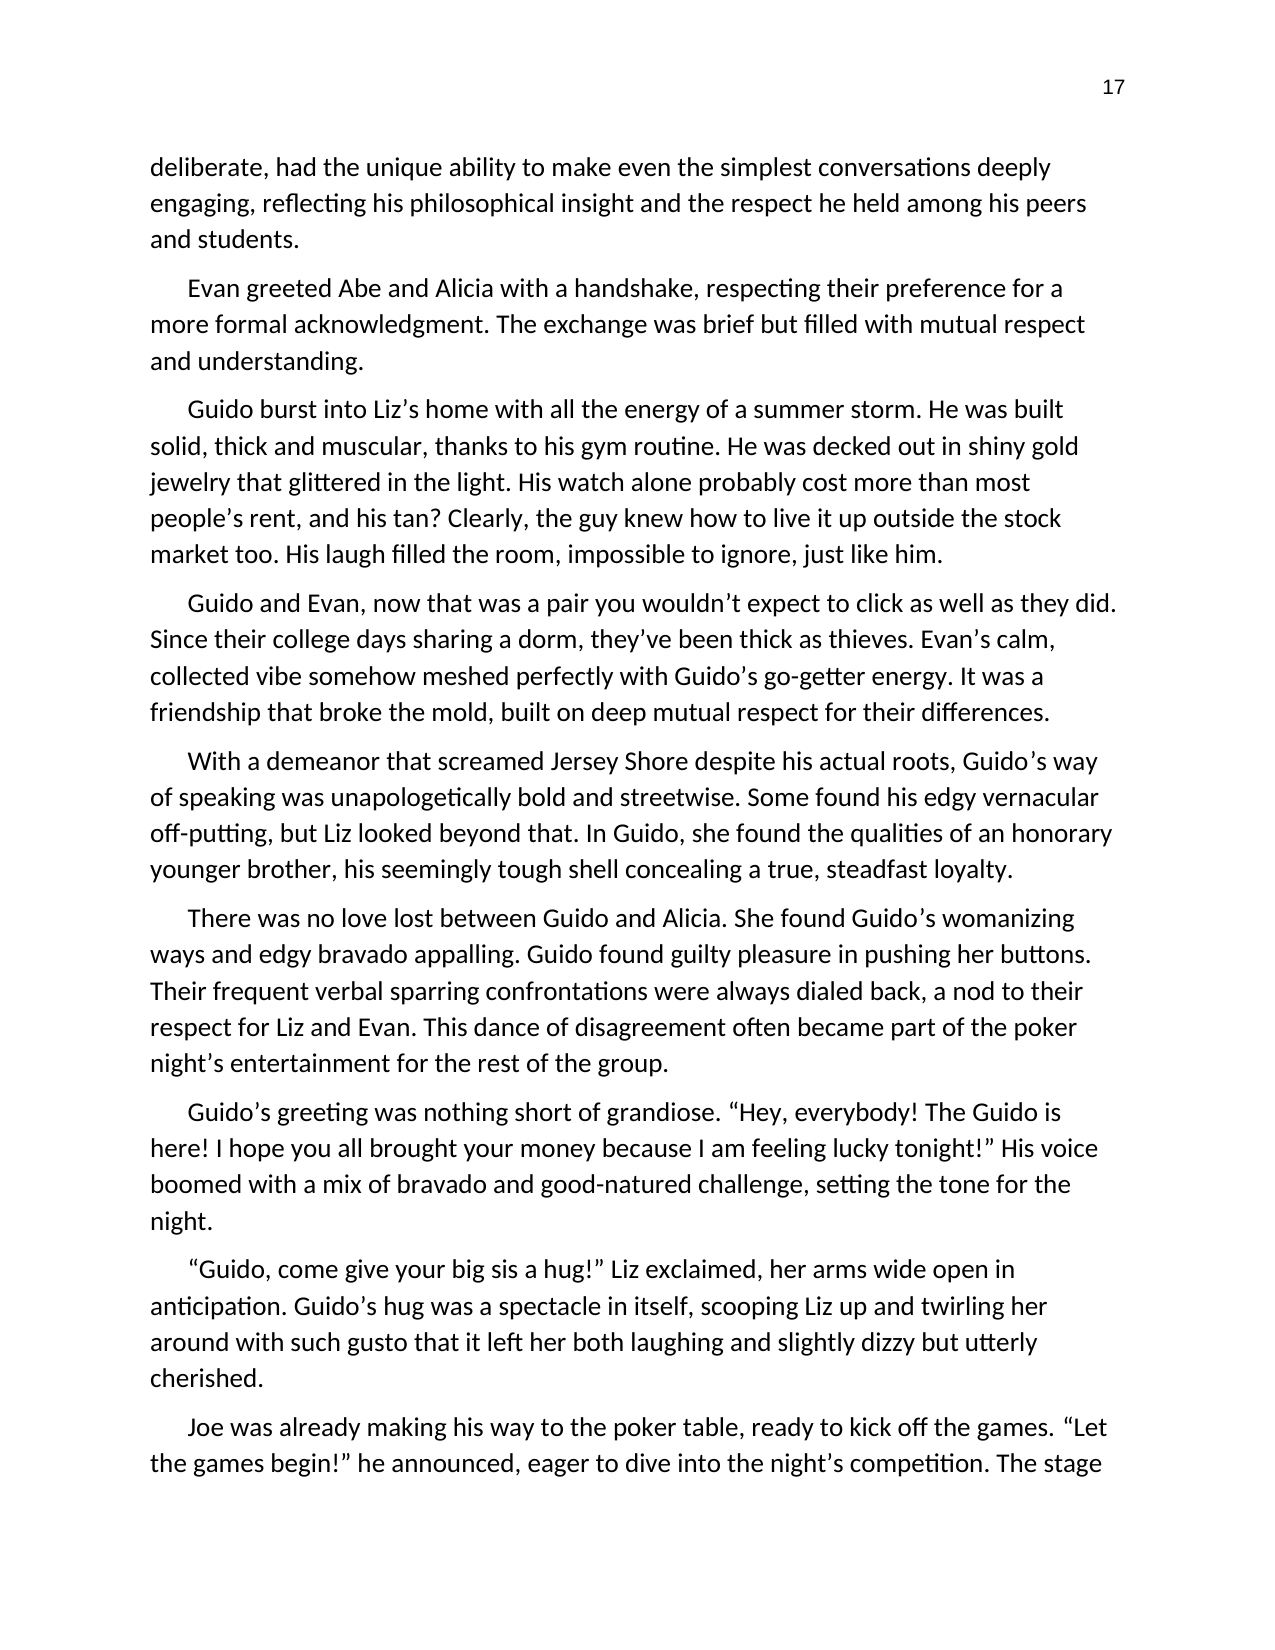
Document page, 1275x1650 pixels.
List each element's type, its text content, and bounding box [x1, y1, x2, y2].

text Guido burst into Liz’s home with all the energy of a summer storm. He was built solid, thick and muscular, thanks to his gym routine. He was decked out in shiny gold jewelry that glittered in the light. His watch alone probably cost more than most people’s rent, and his tan? Clearly, the guy knew how to live it up outside the stock market too. His laugh filled the room, impossible to ignore, just like him. [150, 392, 1125, 571]
text With a demeanor that screamed Jersey Shore despite his actual roots, Guido’s way of speaking was unapologetically bold and streetwise. Some found his edgy vernacular off-putting, but Liz looked beyond that. In Guido, she found the qualities of an honorary younger brother, his seemingly tough shell concealing a true, steadfast loyalty. [150, 744, 1125, 886]
text Guido’s greeting was nothing short of grandiose. “Hey, everybody! The Guido is here! I hope you all brought your money because I am feeling lucky tonight!” His voice boomed with a mix of bravado and good-natured challenge, setting the tone for the night. [150, 1095, 1125, 1237]
text There was no love lost between Guido and Alicia. She found Guido’s womanizing ways and edgy bravado appalling. Guido found guilty pleasure in pushing her buttons. Their frequent verbal sparring confrontations were always dialed back, a nod to their respect for Liz and Evan. This dance of disagreement often became part of the poker night’s entertainment for the rest of the group. [150, 901, 1125, 1079]
text Evan greeted Abe and Alicia with a handshake, respecting their preference for a more formal acknowledgment. The exchange was brief but filled with mutual respect and understanding. [150, 271, 1125, 377]
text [150, 150, 1125, 256]
text “Guido, come give your big sis a hug!” Liz exclaimed, her arms wide open in anticipation. Guido’s hug was a spectacle in itself, scooping Liz up and twirling her around with such gusto that it left her both laughing and slightly dizzy but utterly cherished. [150, 1252, 1125, 1394]
text Guido and Evan, now that was a pair you wouldn’t expect to click as well as they did. Since their college days sharing a dorm, they’ve been thick as thieves. Evan’s calm, collected vibe somehow meshed perfectly with Guido’s go-getter energy. It was a friendship that broke the mold, built on deep mutual respect for their differences. [150, 586, 1125, 728]
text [150, 1410, 1125, 1479]
